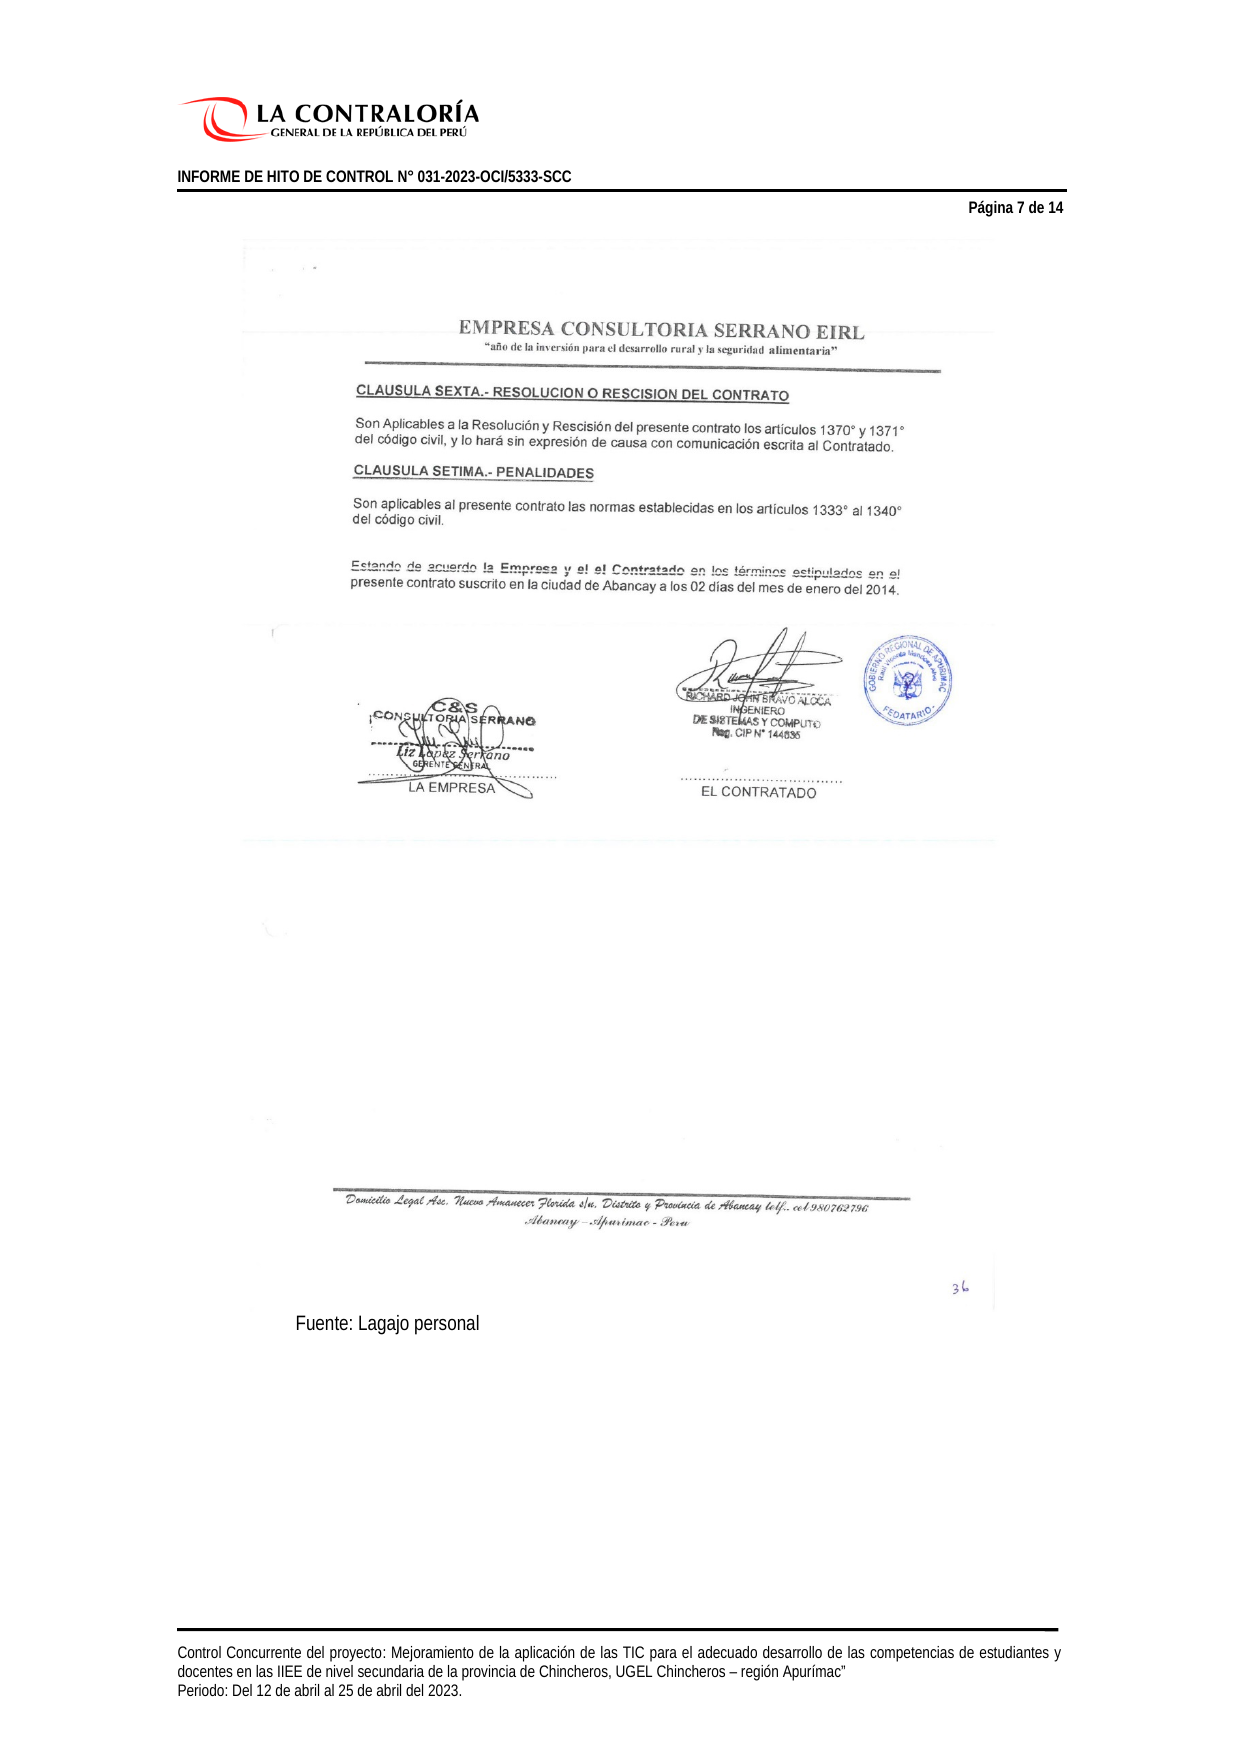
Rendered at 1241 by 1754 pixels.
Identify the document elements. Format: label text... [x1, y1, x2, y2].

picture [239, 236, 1001, 1312]
text Fuente: Lagajo personal [295, 1311, 1063, 1335]
picture [177, 73, 479, 167]
